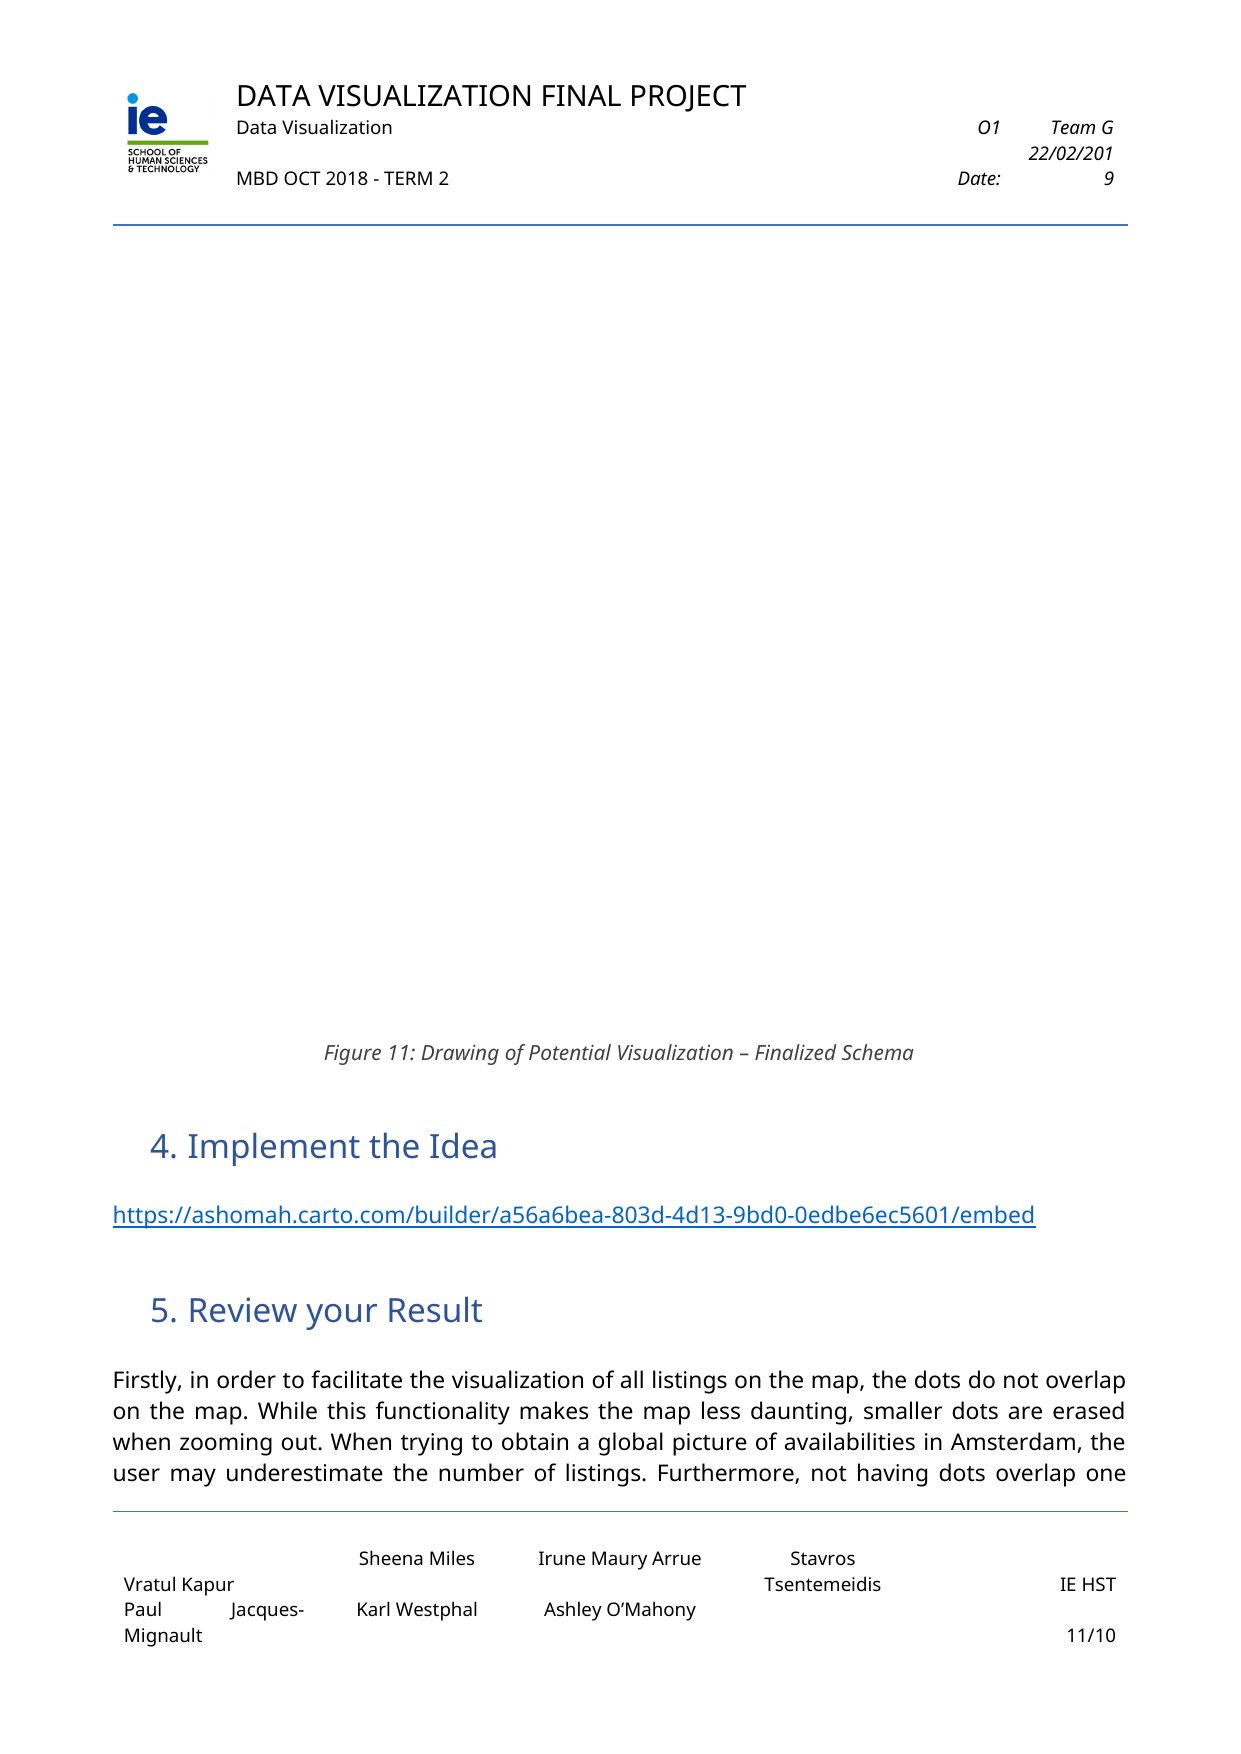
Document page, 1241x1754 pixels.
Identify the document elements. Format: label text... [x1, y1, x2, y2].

text https://ashomah.carto.com/builder/a56a6bea-803d-4d13-9bd0-0edbe6ec5601/embed [112, 1199, 1128, 1231]
picture [123, 88, 213, 178]
subtitle Implement the Idea [150, 1123, 1128, 1168]
text Figure 11: Drawing of Potential Visualization – Finalized Schema [112, 1038, 1128, 1067]
subtitle Review your Result [150, 1287, 1128, 1332]
